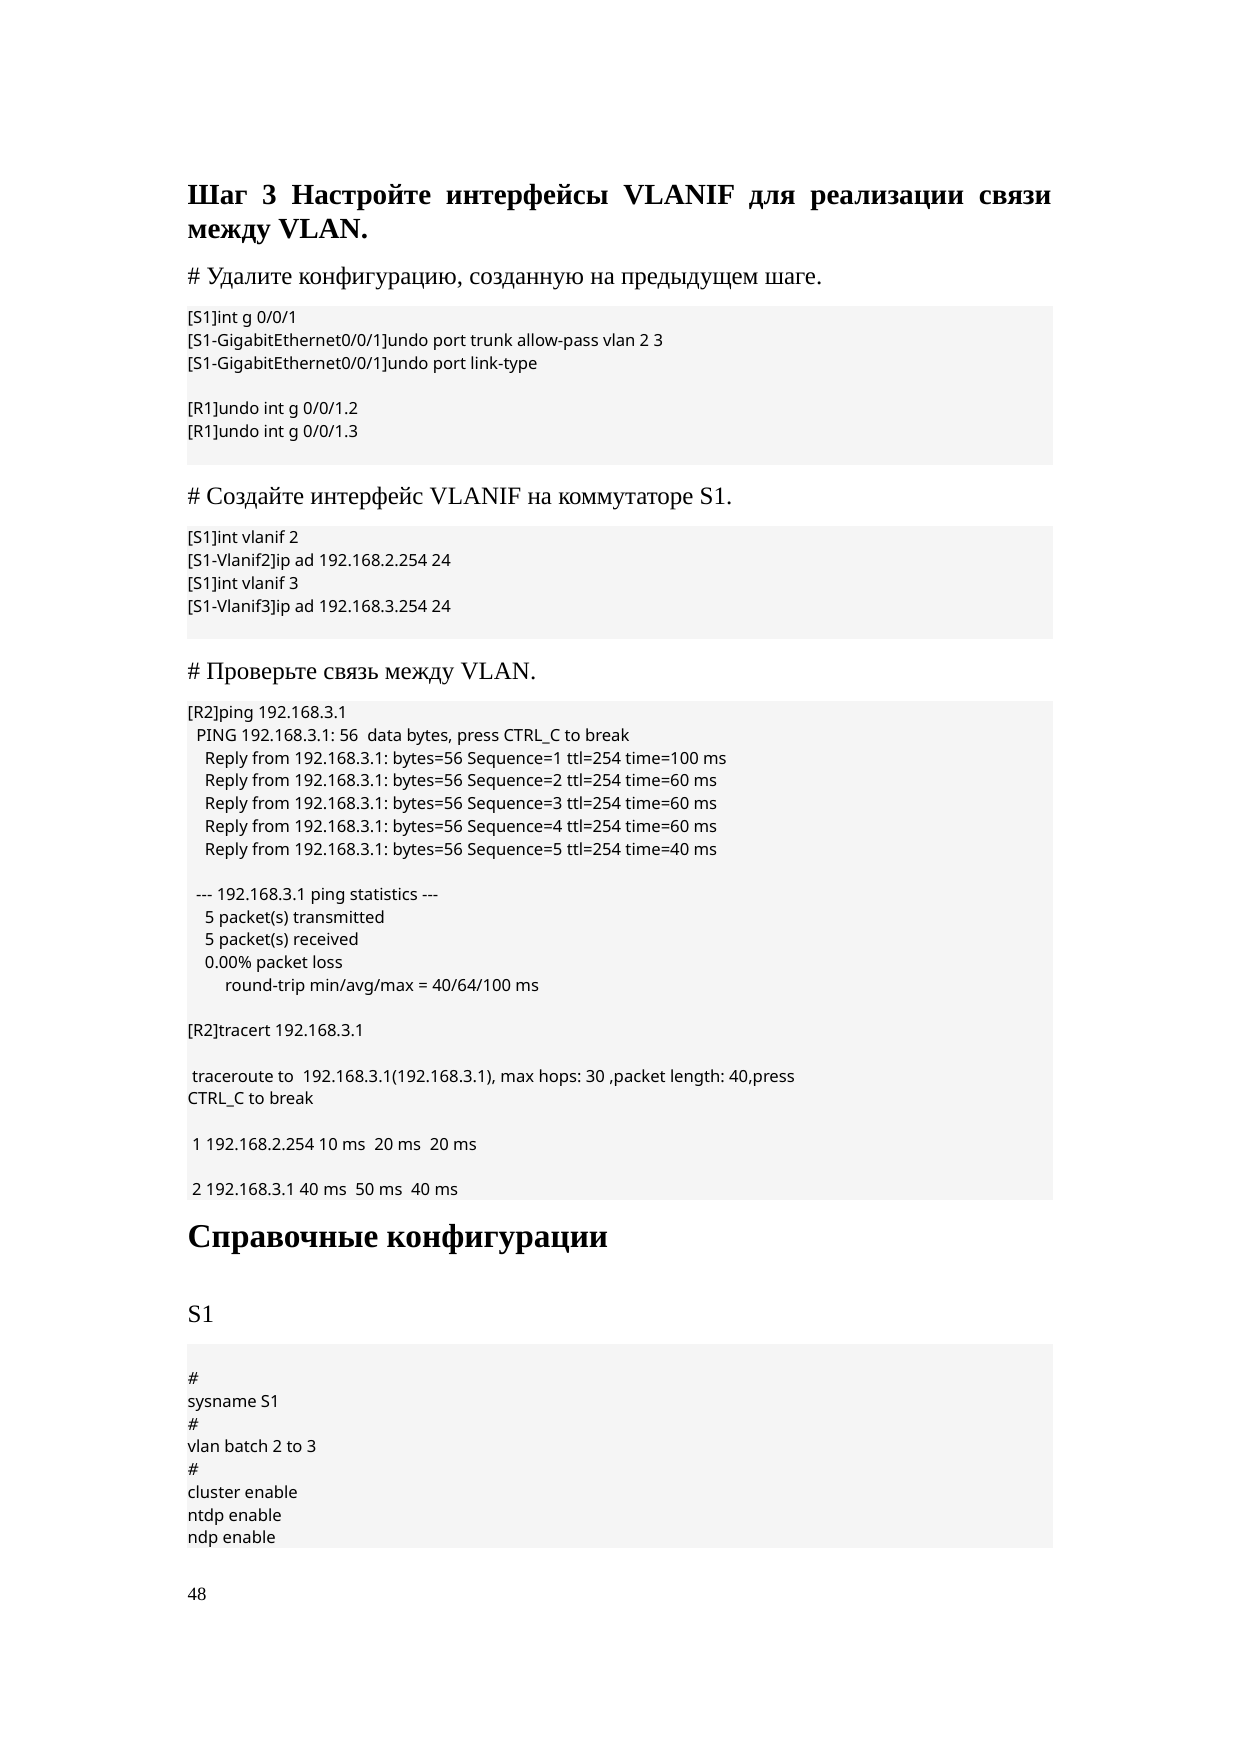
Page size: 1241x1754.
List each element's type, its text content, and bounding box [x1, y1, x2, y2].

text [S1-Vlanif2]ip ad 192.168.2.254 24 [187, 549, 1053, 571]
text --- 192.168.3.1 ping statistics --- [187, 882, 1053, 905]
subtitle Шаг 3 Настройте интерфейсы VLANIF для реализации связи между VLAN. [187, 177, 1053, 244]
text Reply from 192.168.3.1: bytes=56 Sequence=4 ttl=254 time=60 ms [187, 814, 1053, 837]
text # [187, 1367, 1053, 1389]
text CTRL_C to break [187, 1087, 1053, 1109]
text # Удалите конфигурацию, созданную на предыдущем шаге. [187, 261, 1053, 289]
text cluster enable [187, 1480, 1053, 1503]
text 5 packet(s) transmitted [187, 905, 1053, 928]
text 2 192.168.3.1 40 ms 50 ms 40 ms [187, 1178, 1053, 1200]
text # [187, 1458, 1053, 1480]
text # Проверьте связь между VLAN. [187, 656, 1053, 684]
text [R1]undo int g 0/0/1.2 [187, 397, 1053, 419]
text Reply from 192.168.3.1: bytes=56 Sequence=5 ttl=254 time=40 ms [187, 837, 1053, 860]
text 5 packet(s) received [187, 928, 1053, 951]
text PING 192.168.3.1: 56 data bytes, press CTRL_C to break [187, 723, 1053, 746]
text Reply from 192.168.3.1: bytes=56 Sequence=1 ttl=254 time=100 ms [187, 746, 1053, 769]
text vlan batch 2 to 3 [187, 1435, 1053, 1458]
text ndp enable [187, 1526, 1053, 1548]
text [R2]ping 192.168.3.1 [187, 701, 1053, 723]
text sysname S1 [187, 1389, 1053, 1412]
text 1 192.168.2.254 10 ms 20 ms 20 ms [187, 1132, 1053, 1155]
text [R1]undo int g 0/0/1.3 [187, 419, 1053, 442]
text round-trip min/avg/max = 40/64/100 ms [187, 973, 1053, 996]
text [S1]int vlanif 3 [187, 571, 1053, 594]
text # [187, 1412, 1053, 1435]
text [S1-Vlanif3]ip ad 192.168.3.254 24 [187, 594, 1053, 617]
subtitle Справочные конфигурации [187, 1217, 1053, 1255]
text [S1-GigabitEthernet0/0/1]undo port link-type [187, 351, 1053, 374]
text traceroute to 192.168.3.1(192.168.3.1), max hops: 30 ,packet length: 40,press [187, 1064, 1053, 1087]
text [R2]tracert 192.168.3.1 [187, 1019, 1053, 1041]
text [S1]int vlanif 2 [187, 526, 1053, 549]
text 0.00% packet loss [187, 951, 1053, 973]
text Reply from 192.168.3.1: bytes=56 Sequence=3 ttl=254 time=60 ms [187, 792, 1053, 814]
text [S1]int g 0/0/1 [187, 306, 1053, 328]
text [S1-GigabitEthernet0/0/1]undo port trunk allow-pass vlan 2 3 [187, 328, 1053, 351]
text # Создайте интерфейс VLANIF на коммутаторе S1. [187, 481, 1053, 510]
text ntdp enable [187, 1503, 1053, 1526]
text S1 [187, 1299, 1053, 1328]
text Reply from 192.168.3.1: bytes=56 Sequence=2 ttl=254 time=60 ms [187, 769, 1053, 792]
